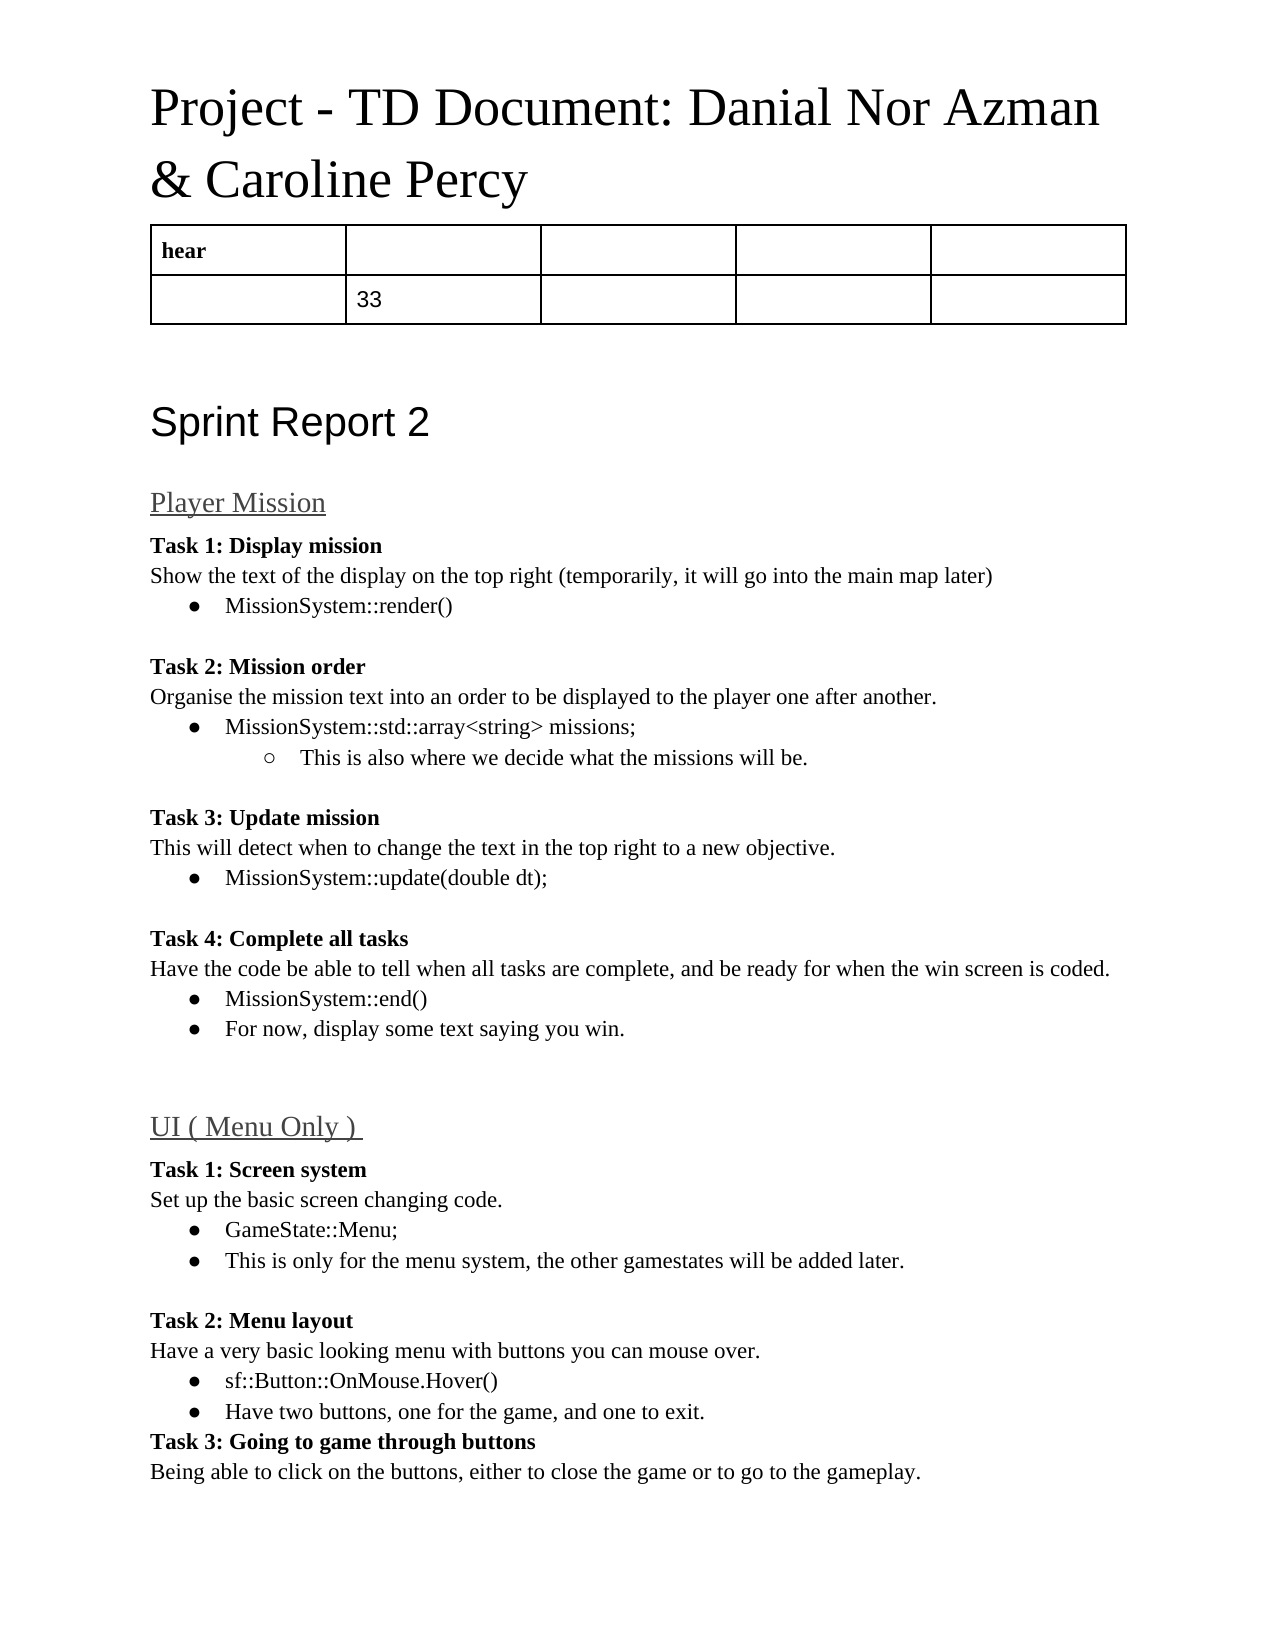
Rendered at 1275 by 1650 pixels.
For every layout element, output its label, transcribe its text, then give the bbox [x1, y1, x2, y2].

list GameState::Menu; [187, 1217, 1125, 1243]
list sf::Button::OnMouse.Hover() [187, 1368, 1125, 1394]
subtitle Player Mission [150, 485, 1125, 519]
subtitle Sprint Report 2 [150, 397, 1125, 445]
text Task 2: Menu layout [150, 1307, 1125, 1333]
list MissionSystem::end() [187, 985, 1125, 1012]
table_cell YES [932, 226, 1125, 274]
list For now, display some text saying you win. [187, 1016, 1125, 1042]
table_cell 33 [347, 276, 540, 323]
table_cell [737, 276, 930, 323]
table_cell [152, 226, 345, 274]
table_cell [542, 276, 735, 323]
subtitle UI ( Menu Only ) [150, 1109, 1125, 1143]
table_cell 4 [542, 226, 735, 274]
text Organise the mission text into an order to be displayed to the player one after another. [150, 683, 1125, 709]
text Have the code be able to tell when all tasks are complete, and be ready for when the win screen is coded. [150, 955, 1125, 981]
text Task 1: Screen system [150, 1156, 1125, 1182]
table_cell [152, 276, 345, 323]
text Task 1: Display mission [150, 532, 1125, 558]
table_cell Caroline [737, 226, 930, 274]
text Set up the basic screen changing code. [150, 1186, 1125, 1213]
table_cell [932, 276, 1125, 323]
table_cell 2 [347, 226, 540, 274]
text This will detect when to change the text in the top right to a new objective. [150, 834, 1125, 861]
text Task 4: Complete all tasks [150, 925, 1125, 951]
list MissionSystem::render() [187, 593, 1125, 619]
list This is only for the menu system, the other gamestates will be added later. [187, 1247, 1125, 1273]
text Task 3: Going to game through buttons [150, 1428, 1125, 1454]
list MissionSystem::std::array<string> missions; [187, 713, 1125, 740]
text Being able to click on the buttons, either to close the game or to go to the gameplay. [150, 1458, 1125, 1484]
text Task 2: Mission order [150, 653, 1125, 679]
list This is also where we decide what the missions will be. [262, 744, 1125, 770]
list MissionSystem::update(double dt); [187, 864, 1125, 891]
list Have two buttons, one for the game, and one to exit. [187, 1398, 1125, 1424]
text Task 3: Update mission [150, 804, 1125, 830]
text Have a very basic looking menu with buttons you can mouse over. [150, 1337, 1125, 1364]
text Show the text of the display on the top right (temporarily, it will go into the main map later) [150, 562, 1125, 589]
